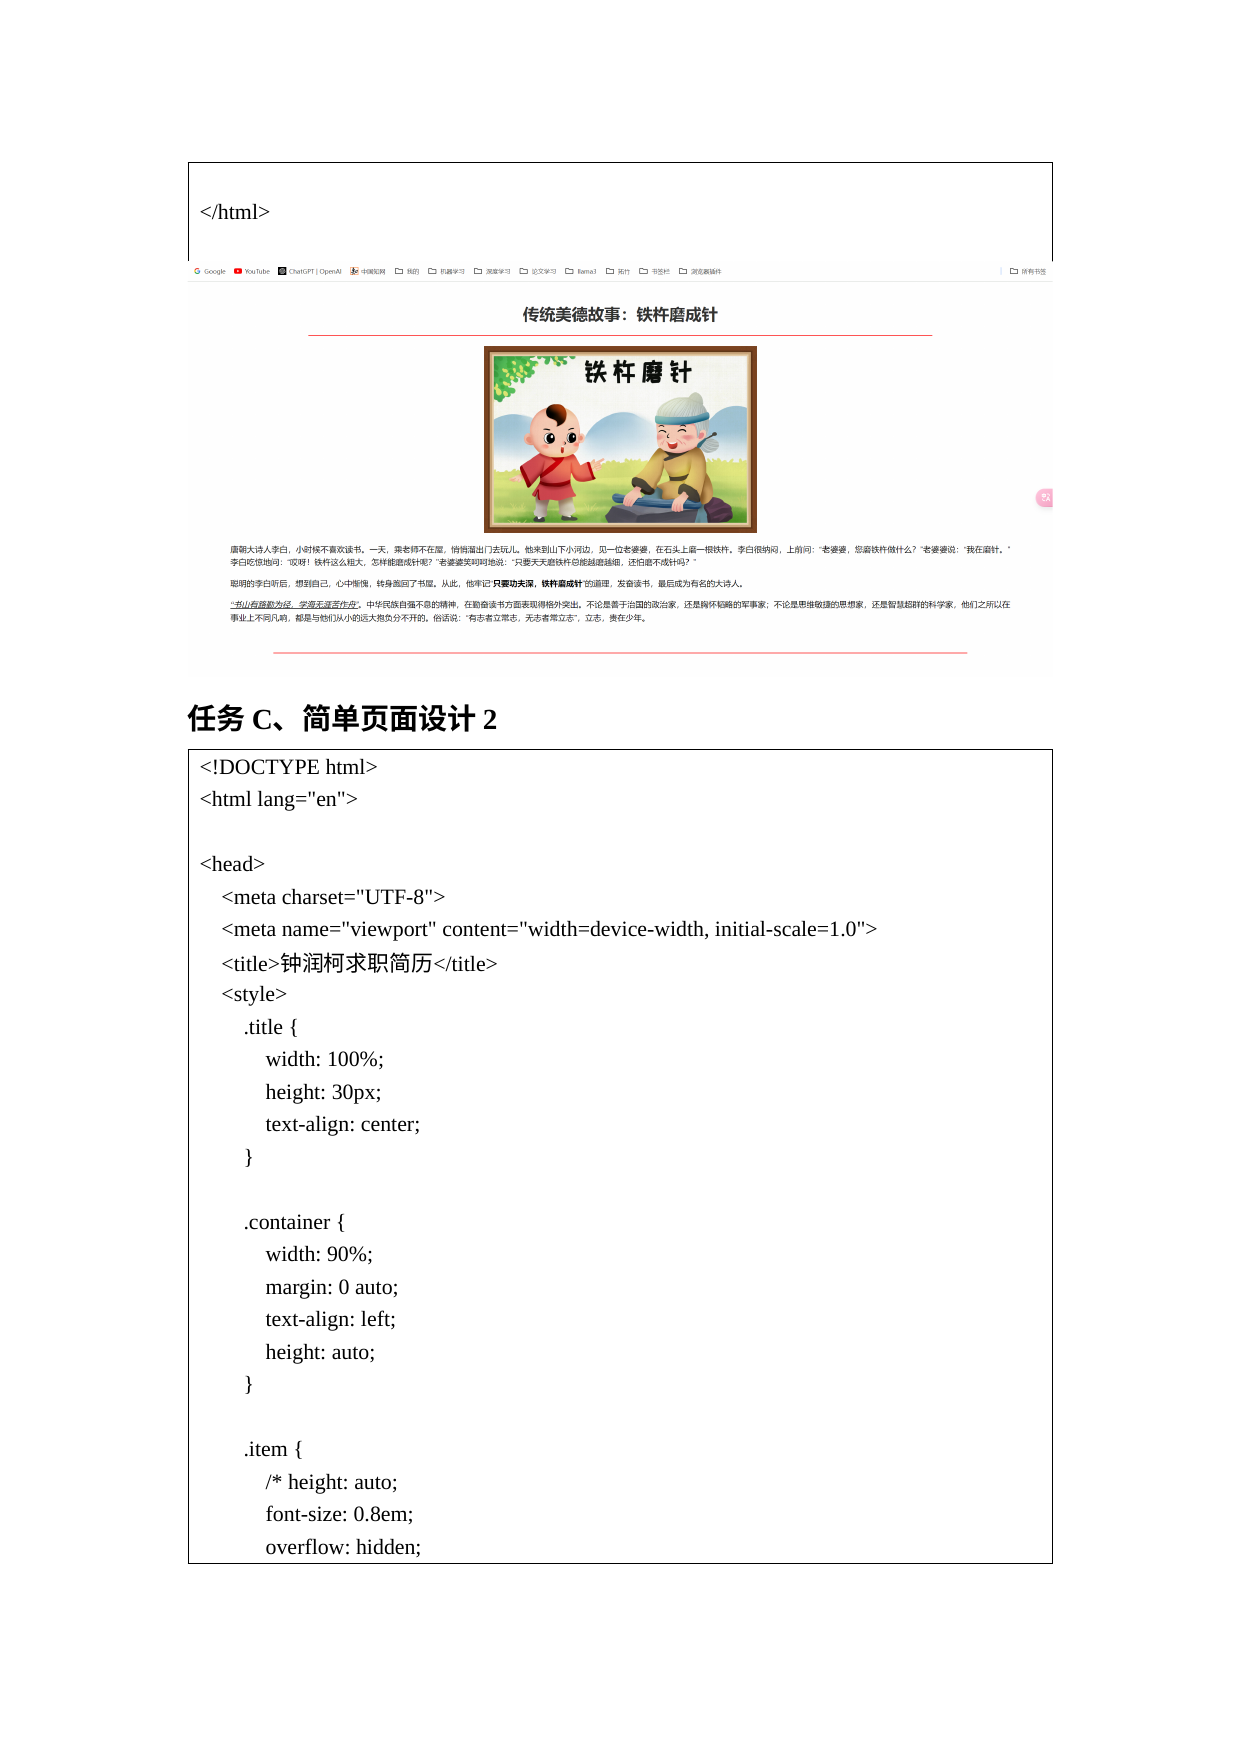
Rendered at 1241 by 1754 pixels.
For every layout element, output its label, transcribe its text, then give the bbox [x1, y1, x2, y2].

text 任务C、简单页面设计2 [187, 684, 1053, 749]
picture [187, 261, 1053, 677]
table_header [189, 750, 1052, 1563]
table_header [189, 163, 1052, 261]
